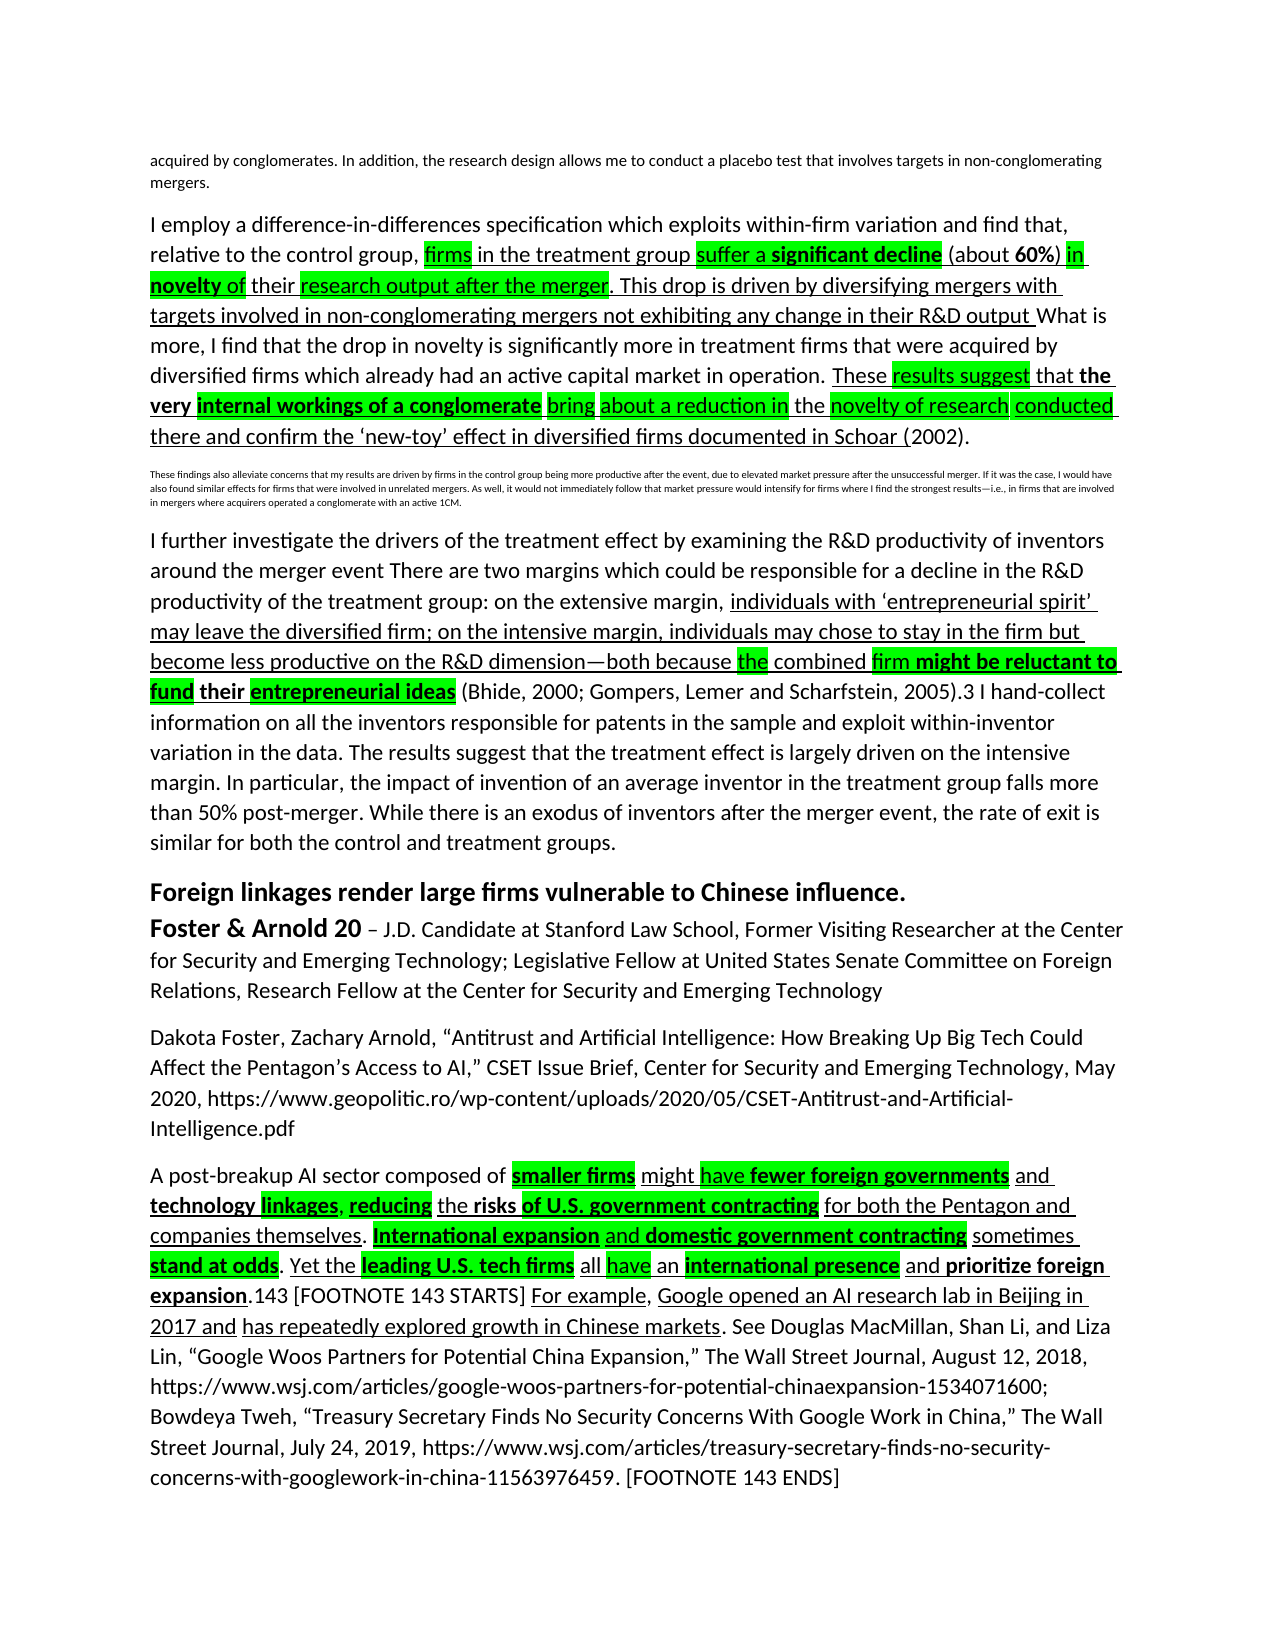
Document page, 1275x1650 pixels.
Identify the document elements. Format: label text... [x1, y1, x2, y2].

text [150, 150, 1125, 192]
text I further investigate the drivers of the treatment effect by examining the R&D productivity of inventors around the merger event There are two margins which could be responsible for a decline in the R&D productivity of the treatment group: on the extensive margin, individuals with ‘entrepreneurial spirit’ may leave the diversified firm; on the intensive margin, individuals may chose to stay in the firm but become less productive on the R&D dimension—both because the combined firm might be reluctant to fund their entrepreneurial ideas (Bhide, 2000; Gompers, Lemer and Scharfstein, 2005).3 I hand-collect information on all the inventors responsible for patents in the sample and exploit within-inventor variation in the data. The results suggest that the treatment effect is largely driven on the intensive margin. In particular, the impact of invention of an average inventor in the treatment group falls more than 50% post-merger. While there is an exodus of inventors after the merger event, the rate of exit is similar for both the control and treatment groups. [150, 526, 1125, 856]
text Dakota Foster, Zachary Arnold, “Antitrust and Artificial Intelligence: How Breaking Up Big Tech Could Affect the Pentagon’s Access to AI,” CSET Issue Brief, Center for Security and Emerging Technology, May 2020, https://www.geopolitic.ro/wp-content/uploads/2020/05/CSET-Antitrust-and-Artificial-Intelligence.pdf [150, 1023, 1125, 1142]
text I employ a difference-in-differences specification which exploits within-firm variation and find that, relative to the control group, firms in the treatment group suffer a significant decline (about 60%) in novelty of their research output after the merger. This drop is driven by diversifying mergers with targets involved in non-conglomerating mergers not exhibiting any change in their R&D output What is more, I find that the drop in novelty is significantly more in treatment firms that were acquired by diversified firms which already had an active capital market in operation. These results suggest that the very internal workings of a conglomerate bring about a reduction in the novelty of research conducted there and confirm the ‘new-toy’ effect in diversified firms documented in Schoar (2002). [150, 210, 1125, 450]
text A post-breakup AI sector composed of smaller firms might have fewer foreign governments and technology linkages, reducing the risks of U.S. government contracting for both the Pentagon and companies themselves. International expansion and domestic government contracting sometimes stand at odds. Yet the leading U.S. tech firms all have an international presence and prioritize foreign expansion.143 [FOOTNOTE 143 STARTS] For example, Google opened an AI research lab in Beijing in 2017 and has repeatedly explored growth in Chinese markets. See Douglas MacMillan, Shan Li, and Liza Lin, “Google Woos Partners for Potential China Expansion,” The Wall Street Journal, August 12, 2018, https://www.wsj.com/articles/google-woos-partners-for-potential-chinaexpansion-1534071600; Bowdeya Tweh, “Treasury Secretary Finds No Security Concerns With Google Work in China,” The Wall Street Journal, July 24, 2019, https://www.wsj.com/articles/treasury-secretary-finds-no-security-concerns-with-googlework-in-china-11563976459. [FOOTNOTE 143 ENDS] [150, 1161, 1125, 1491]
text Foster & Arnold 20 – J.D. Candidate at Stanford Law School, Former Visiting Researcher at the Center for Security and Emerging Technology; Legislative Fellow at United States Senate Committee on Foreign Relations, Research Fellow at the Center for Security and Emerging Technology [150, 911, 1125, 1004]
text These findings also alleviate concerns that my results are driven by firms in the control group being more productive after the event, due to elevated market pressure after the unsuccessful merger. If it was the case, I would have also found similar effects for firms that were involved in unrelated mergers. As well, it would not immediately follow that market pressure would intensify for firms where I find the strongest results—i.e., in firms that are involved in mergers where acquirers operated a conglomerate with an active 1CM. [150, 469, 1125, 509]
subtitle Foreign linkages render large firms vulnerable to Chinese influence. [150, 875, 1125, 908]
